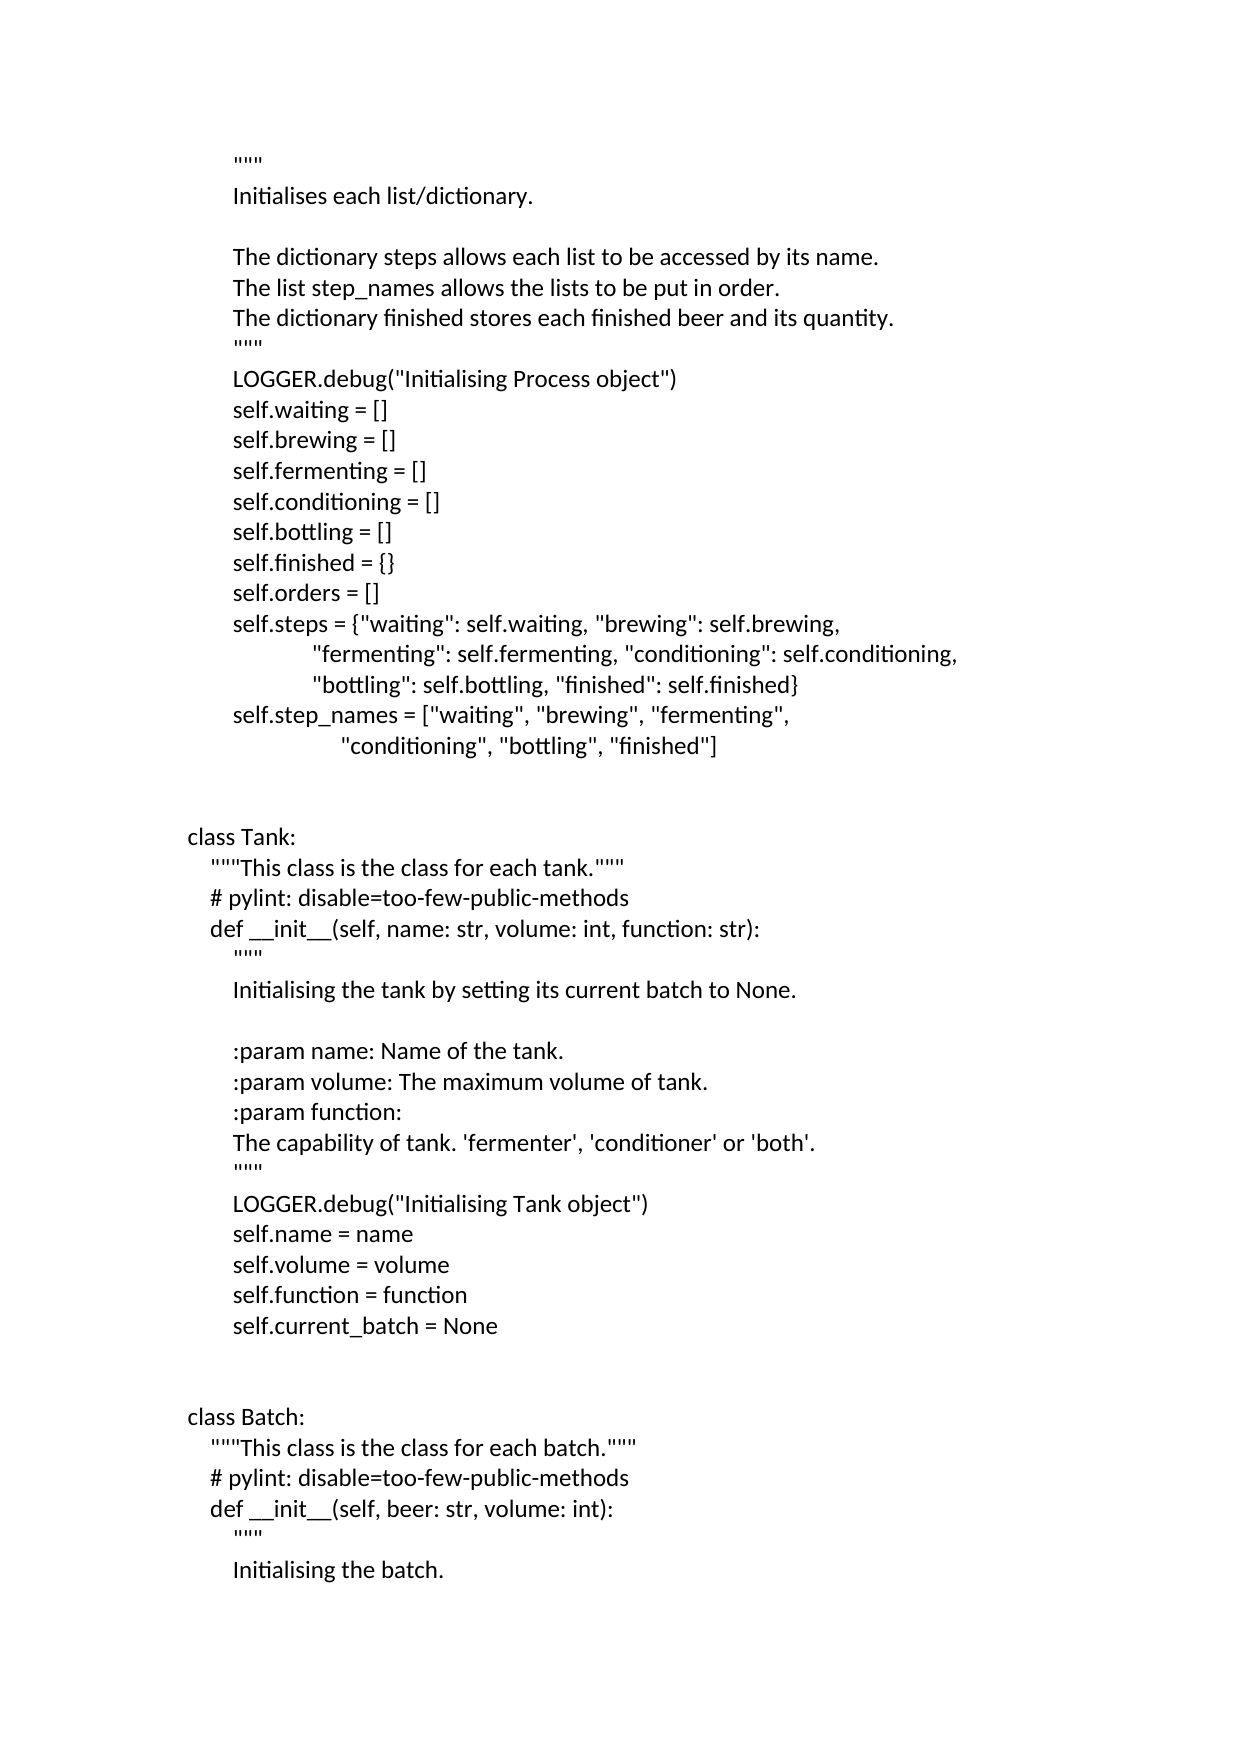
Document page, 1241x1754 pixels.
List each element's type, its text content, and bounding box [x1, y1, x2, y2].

text Initialising the tank by setting its current batch to None. [187, 974, 1053, 1004]
text # pylint: disable=too-few-public-methods [187, 882, 1053, 913]
text """ [187, 150, 1053, 181]
text The capability of tank. 'fermenter', 'conditioner' or 'both'. [187, 1127, 1053, 1157]
text :param function: [187, 1096, 1053, 1127]
text "fermenting": self.fermenting, "conditioning": self.conditioning, [187, 638, 1053, 669]
text """This class is the class for each tank.""" [187, 852, 1053, 882]
text self.current_batch = None [187, 1310, 1053, 1340]
text "bottling": self.bottling, "finished": self.finished} [187, 669, 1053, 699]
text Initialises each list/dictionary. [187, 181, 1053, 211]
text self.volume = volume [187, 1249, 1053, 1279]
text LOGGER.debug("Initialising Tank object") [187, 1188, 1053, 1218]
text # pylint: disable=too-few-public-methods [187, 1462, 1053, 1493]
text self.function = function [187, 1279, 1053, 1310]
text class Batch: [187, 1401, 1053, 1432]
text self.steps = {"waiting": self.waiting, "brewing": self.brewing, [187, 608, 1053, 638]
text self.waiting = [] [187, 394, 1053, 425]
text LOGGER.debug("Initialising Process object") [187, 364, 1053, 394]
text self.step_names = ["waiting", "brewing", "fermenting", [187, 699, 1053, 730]
text Initialising the batch. [187, 1554, 1053, 1584]
text The dictionary finished stores each finished beer and its quantity. [187, 303, 1053, 333]
text self.brewing = [] [187, 425, 1053, 455]
text """ [187, 943, 1053, 974]
text self.finished = {} [187, 547, 1053, 577]
text "conditioning", "bottling", "finished"] [187, 730, 1053, 760]
text self.orders = [] [187, 577, 1053, 608]
text """This class is the class for each batch.""" [187, 1432, 1053, 1462]
text """ [187, 1523, 1053, 1554]
text self.name = name [187, 1218, 1053, 1249]
text def __init__(self, name: str, volume: int, function: str): [187, 913, 1053, 943]
text The dictionary steps allows each list to be accessed by its name. [187, 242, 1053, 272]
text def __init__(self, beer: str, volume: int): [187, 1493, 1053, 1523]
text """ [187, 333, 1053, 364]
text class Tank: [187, 821, 1053, 852]
text self.conditioning = [] [187, 486, 1053, 516]
text :param volume: The maximum volume of tank. [187, 1066, 1053, 1096]
text """ [187, 1157, 1053, 1188]
text :param name: Name of the tank. [187, 1035, 1053, 1066]
text The list step_names allows the lists to be put in order. [187, 272, 1053, 303]
text self.bottling = [] [187, 516, 1053, 547]
text self.fermenting = [] [187, 455, 1053, 486]
